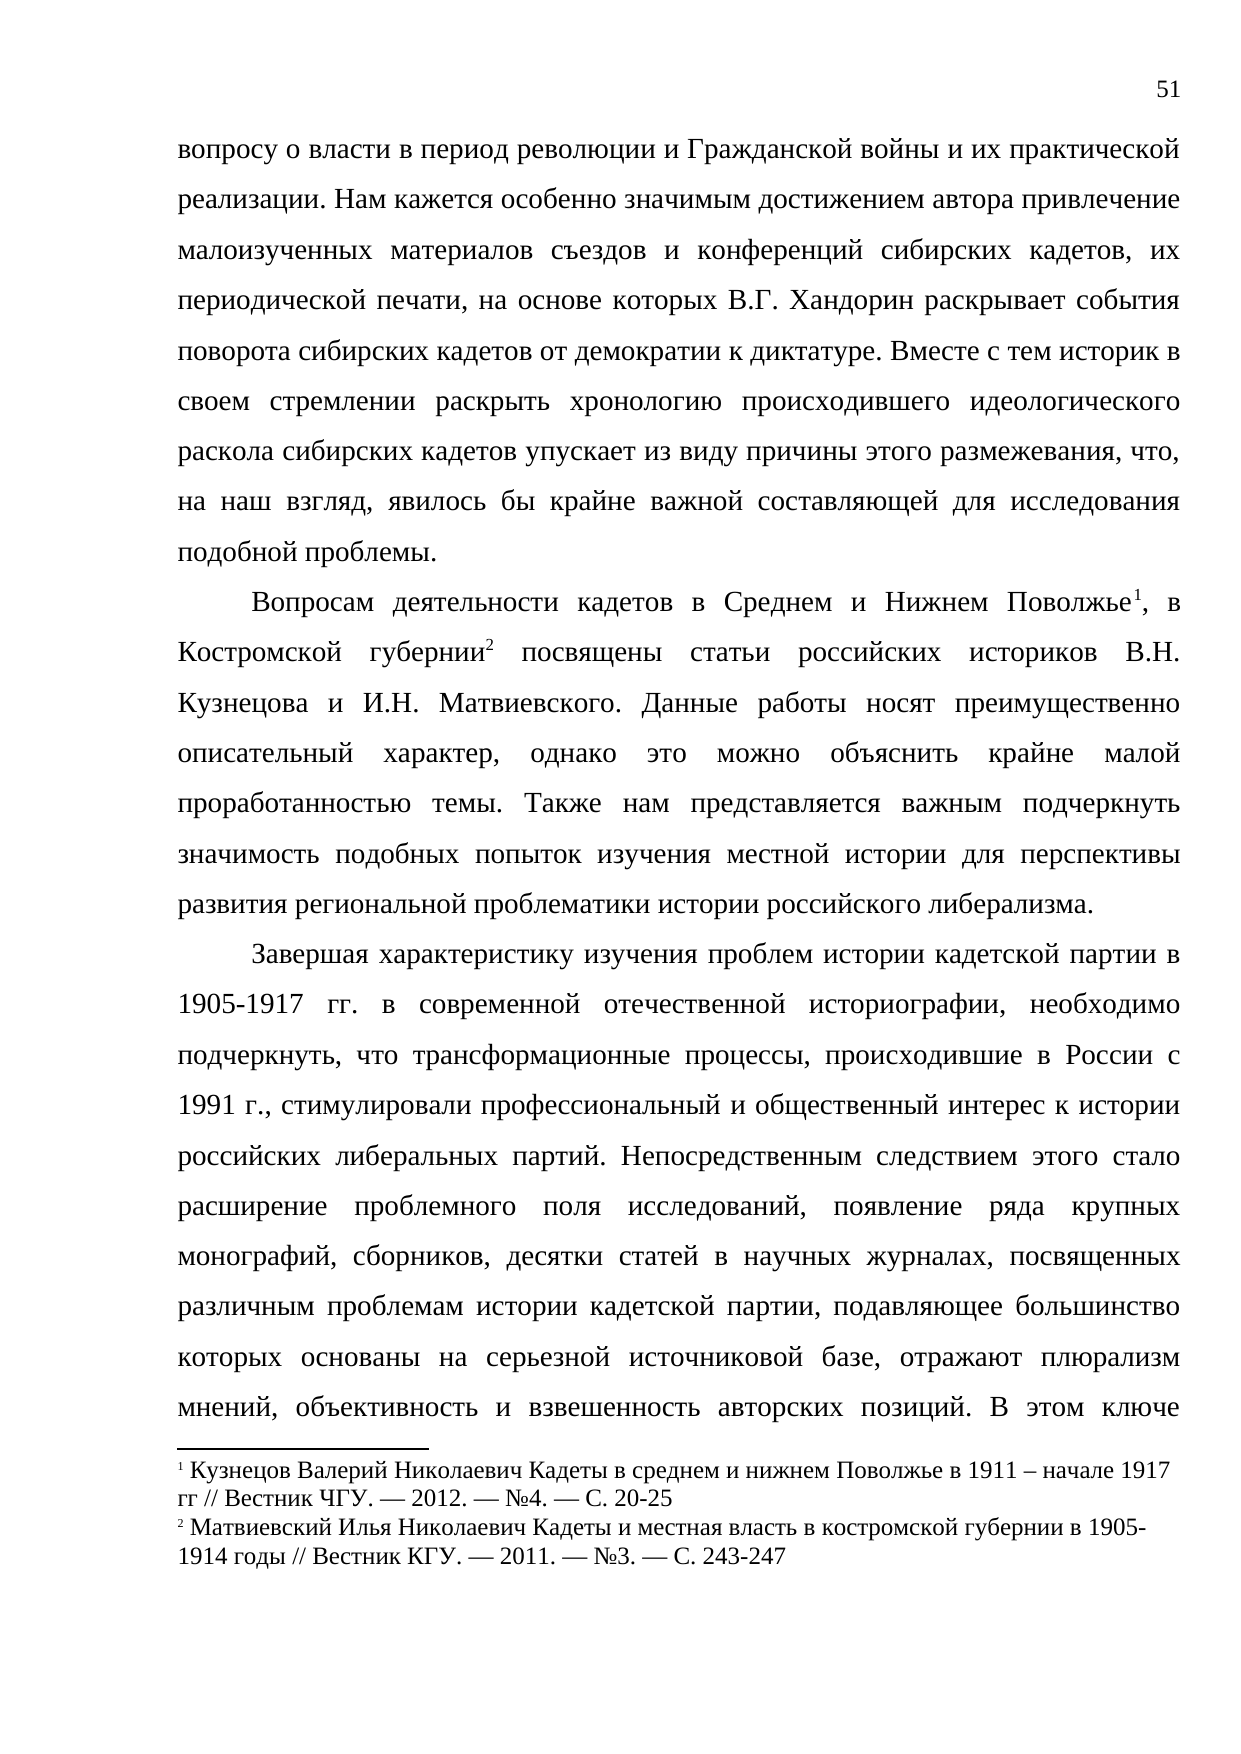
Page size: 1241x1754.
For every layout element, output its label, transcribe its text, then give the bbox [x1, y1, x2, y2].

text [177, 936, 1181, 1423]
text Вопросам деятельности кадетов в Среднем и Нижнем Поволжье, в Костромской губернии посвящены статьи российских историков В.Н. Кузнецова и И.Н. Матвиевского. Данные работы носят преимущественно описательный характер, однако это можно объяснить крайне малой проработанностью темы. Также нам представляется важным подчеркнуть значимость подобных попыток изучения местной истории для перспективы развития региональной проблематики истории российского либерализма. [177, 584, 1181, 919]
text Региональная проблематика, связанная непосредственно с деятельностью сибирских кадетов, отражена в статье российского специалиста по истории Гражданской войны и российского либерализма в Сибири В.Г. Хандорина. Работа посвящена анализу эволюции программных позиций кадетов Сибири по вопросу о власти в период революции и Гражданской войны и их практической реализации. Нам кажется особенно значимым достижением автора привлечение малоизученных материалов съездов и конференций сибирских кадетов, их периодической печати, на основе которых В.Г. Хандорин раскрывает события поворота сибирских кадетов от демократии к диктатуре. Вместе с тем историк в своем стремлении раскрыть хронологию происходившего идеологического раскола сибирских кадетов упускает из виду причины этого размежевания, что, на наш взгляд, явилось бы крайне важной составляющей для исследования подобной проблемы. [177, 131, 1181, 567]
